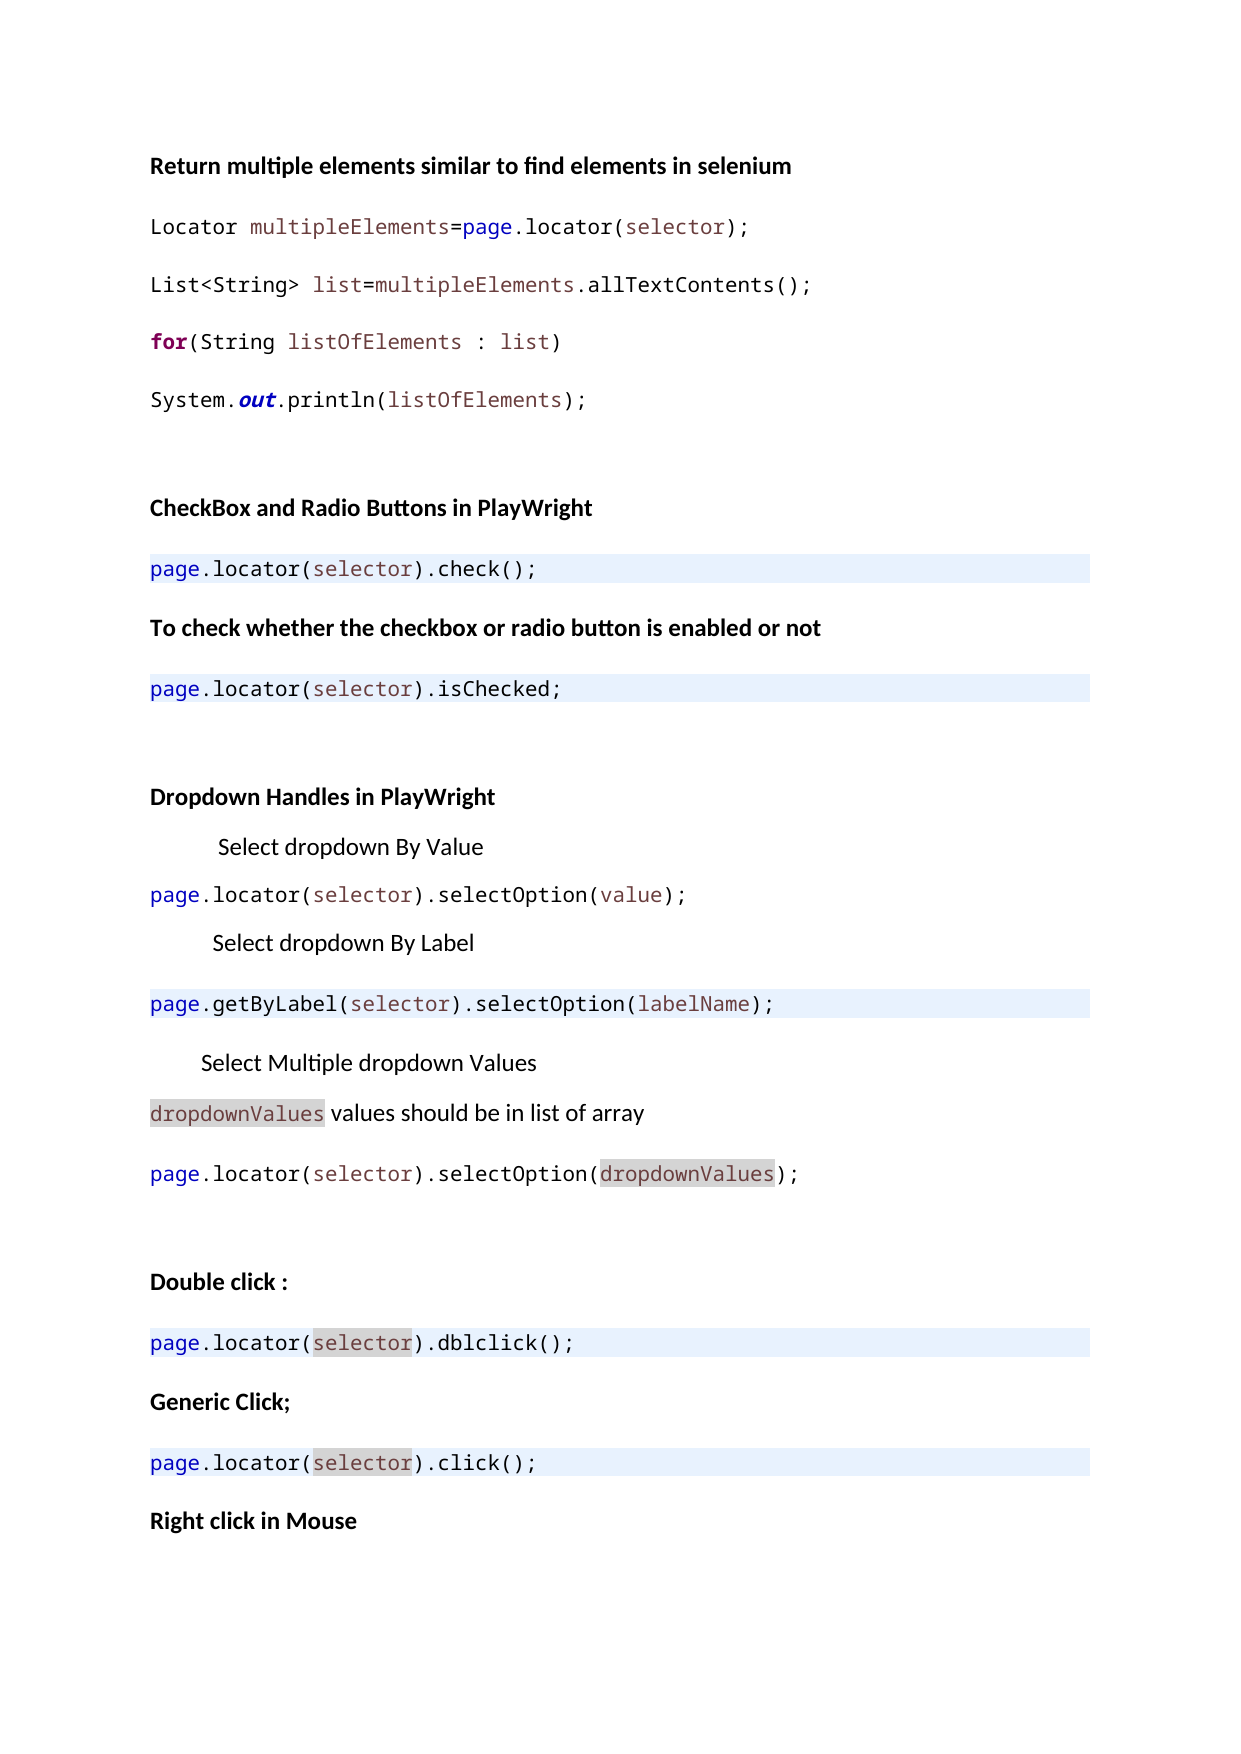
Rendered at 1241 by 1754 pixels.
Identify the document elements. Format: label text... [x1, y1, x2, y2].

text page.locator(selector).selectOption(value); [150, 880, 1090, 909]
text page.locator(selector).check(); [150, 554, 1090, 583]
text Return multiple elements similar to find elements in selenium [150, 150, 1090, 181]
text List<String> list=multipleElements.allTextContents(); [150, 270, 1090, 298]
text page.getByLabel(selector).selectOption(labelName); [150, 989, 1090, 1018]
text Select Multiple dropdown Values [150, 1047, 1090, 1078]
text dropdownValues values should be in list of array [150, 1097, 1090, 1127]
text for(String listOfElements : list) [150, 327, 1090, 356]
text Select dropdown By Label [150, 927, 1090, 958]
text Locator multipleElements=page.locator(selector); [150, 212, 1090, 241]
text page.locator(selector).click(); [150, 1448, 313, 1476]
text page.locator(selector).dblclick(); [150, 1328, 313, 1357]
text To check whether the checkbox or radio button is enabled or not [150, 612, 1090, 642]
text Right click in Mouse [150, 1505, 1090, 1536]
text page.locator(selector).selectOption(dropdownValues); [775, 1159, 1090, 1187]
text page.locator(selector).click(); [412, 1448, 1090, 1476]
text page.locator(selector).selectOption(dropdownValues); [150, 1159, 600, 1187]
text page.locator(selector).isChecked; [150, 674, 1090, 702]
text Dropdown Handles in PlayWright [150, 781, 1090, 812]
text page.locator(selector).dblclick(); [412, 1328, 1090, 1357]
text Double click : [150, 1266, 1090, 1297]
text System.out.println(listOfElements); [150, 385, 1090, 413]
text Generic Click; [150, 1386, 1090, 1416]
text Select dropdown By Value [150, 831, 1090, 861]
text CheckBox and Radio Buttons in PlayWright [150, 492, 1090, 523]
